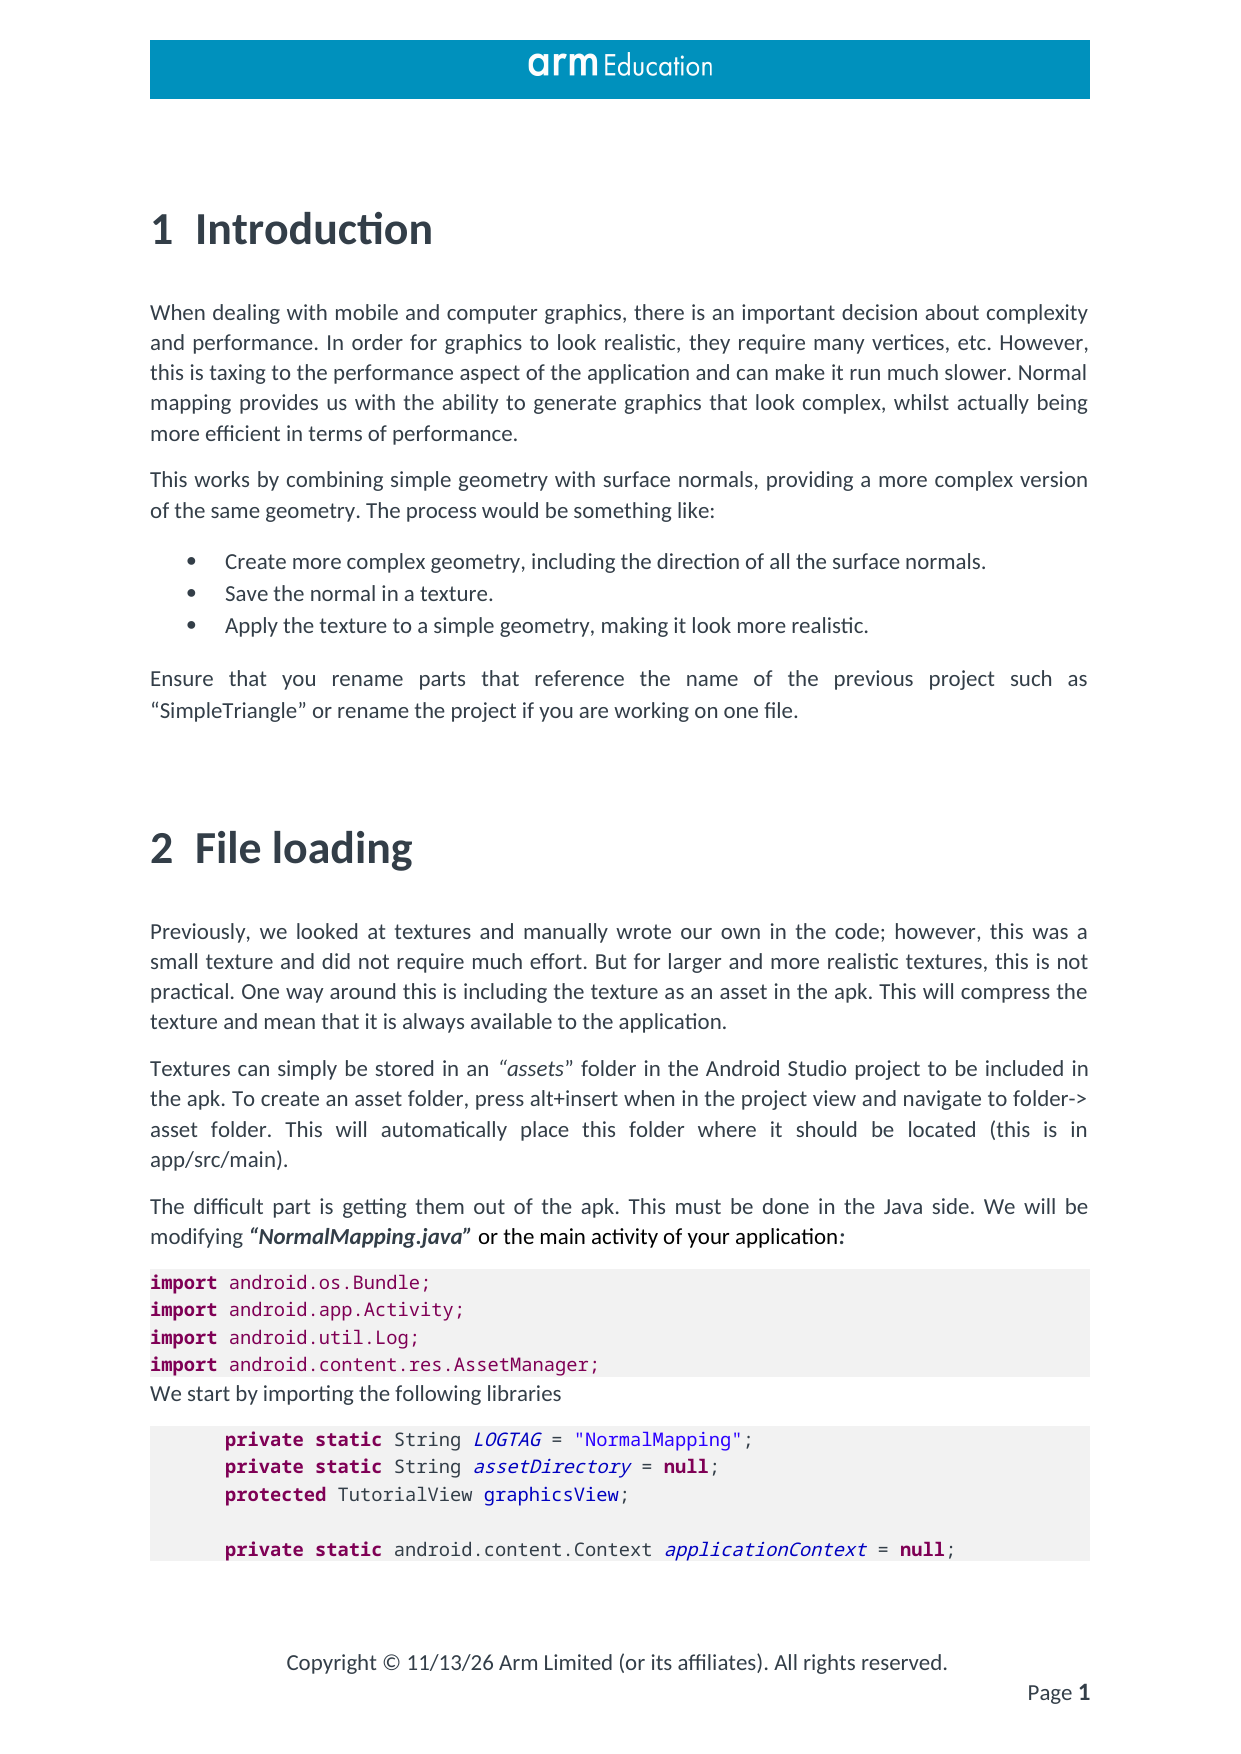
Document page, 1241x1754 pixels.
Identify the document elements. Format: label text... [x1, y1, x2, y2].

text When dealing with mobile and computer graphics, there is an important decision about complexity and performance. In order for graphics to look realistic, they require many vertices, etc. However, this is taxing to the performance aspect of the application and can make it run much slower. Normal mapping provides us with the ability to generate graphics that look complex, whilst actually being more efficient in terms of performance. [150, 298, 1090, 447]
text private static String assetDirectory = null; [150, 1453, 1090, 1479]
text import android.util.Log; [150, 1324, 1090, 1349]
text private static android.content.Context applicationContext = null; [150, 1536, 1090, 1561]
list Create more complex geometry, including the direction of all the surface normals. [187, 547, 1090, 575]
list Apply the texture to a simple geometry, making it look more realistic. [187, 611, 1090, 639]
text This works by combining simple geometry with surface normals, providing a more complex version of the same geometry. The process would be something like: [150, 466, 1090, 524]
picture [606, 55, 615, 75]
text Ensure that you rename parts that reference the name of the previous project such as “SimpleTriangle” or rename the project if you are working on one file. [150, 664, 1090, 724]
list Save the normal in a texture. [187, 579, 1090, 607]
subtitle Introduction [150, 200, 1090, 256]
picture [529, 54, 548, 75]
text The difficult part is getting them out of the apk. This must be done in the Java side. We will be modifying “NormalMapping.java” or the main activity of your application: [150, 1192, 1090, 1250]
text Previously, we looked at textures and manually wrote our own in the code; however, this was a small texture and did not require much effort. But for larger and more realistic textures, this is not practical. One way around this is including the texture as an asset in the apk. This will compress the texture and mean that it is always available to the application. [150, 917, 1090, 1036]
text import android.app.Activity; [150, 1296, 1090, 1322]
picture [675, 58, 679, 75]
text private static String LOGTAG = "NormalMapping"; [150, 1426, 1090, 1451]
text Textures can simply be stored in an “assets” folder in the Android Studio project to be included in the apk. To create an asset folder, press alt+insert when in the project view and navigate to folder-> asset folder. This will automatically place this folder where it should be located (this is in app/src/main). [150, 1054, 1090, 1173]
text import android.content.res.AssetManager; [150, 1351, 1090, 1377]
text import android.os.Bundle; [150, 1269, 1090, 1294]
text protected TutorialView graphicsView; [150, 1481, 1090, 1506]
picture [570, 54, 597, 75]
subtitle File loading [150, 819, 1090, 875]
picture [554, 54, 566, 75]
text We start by importing the following libraries [150, 1379, 1090, 1407]
